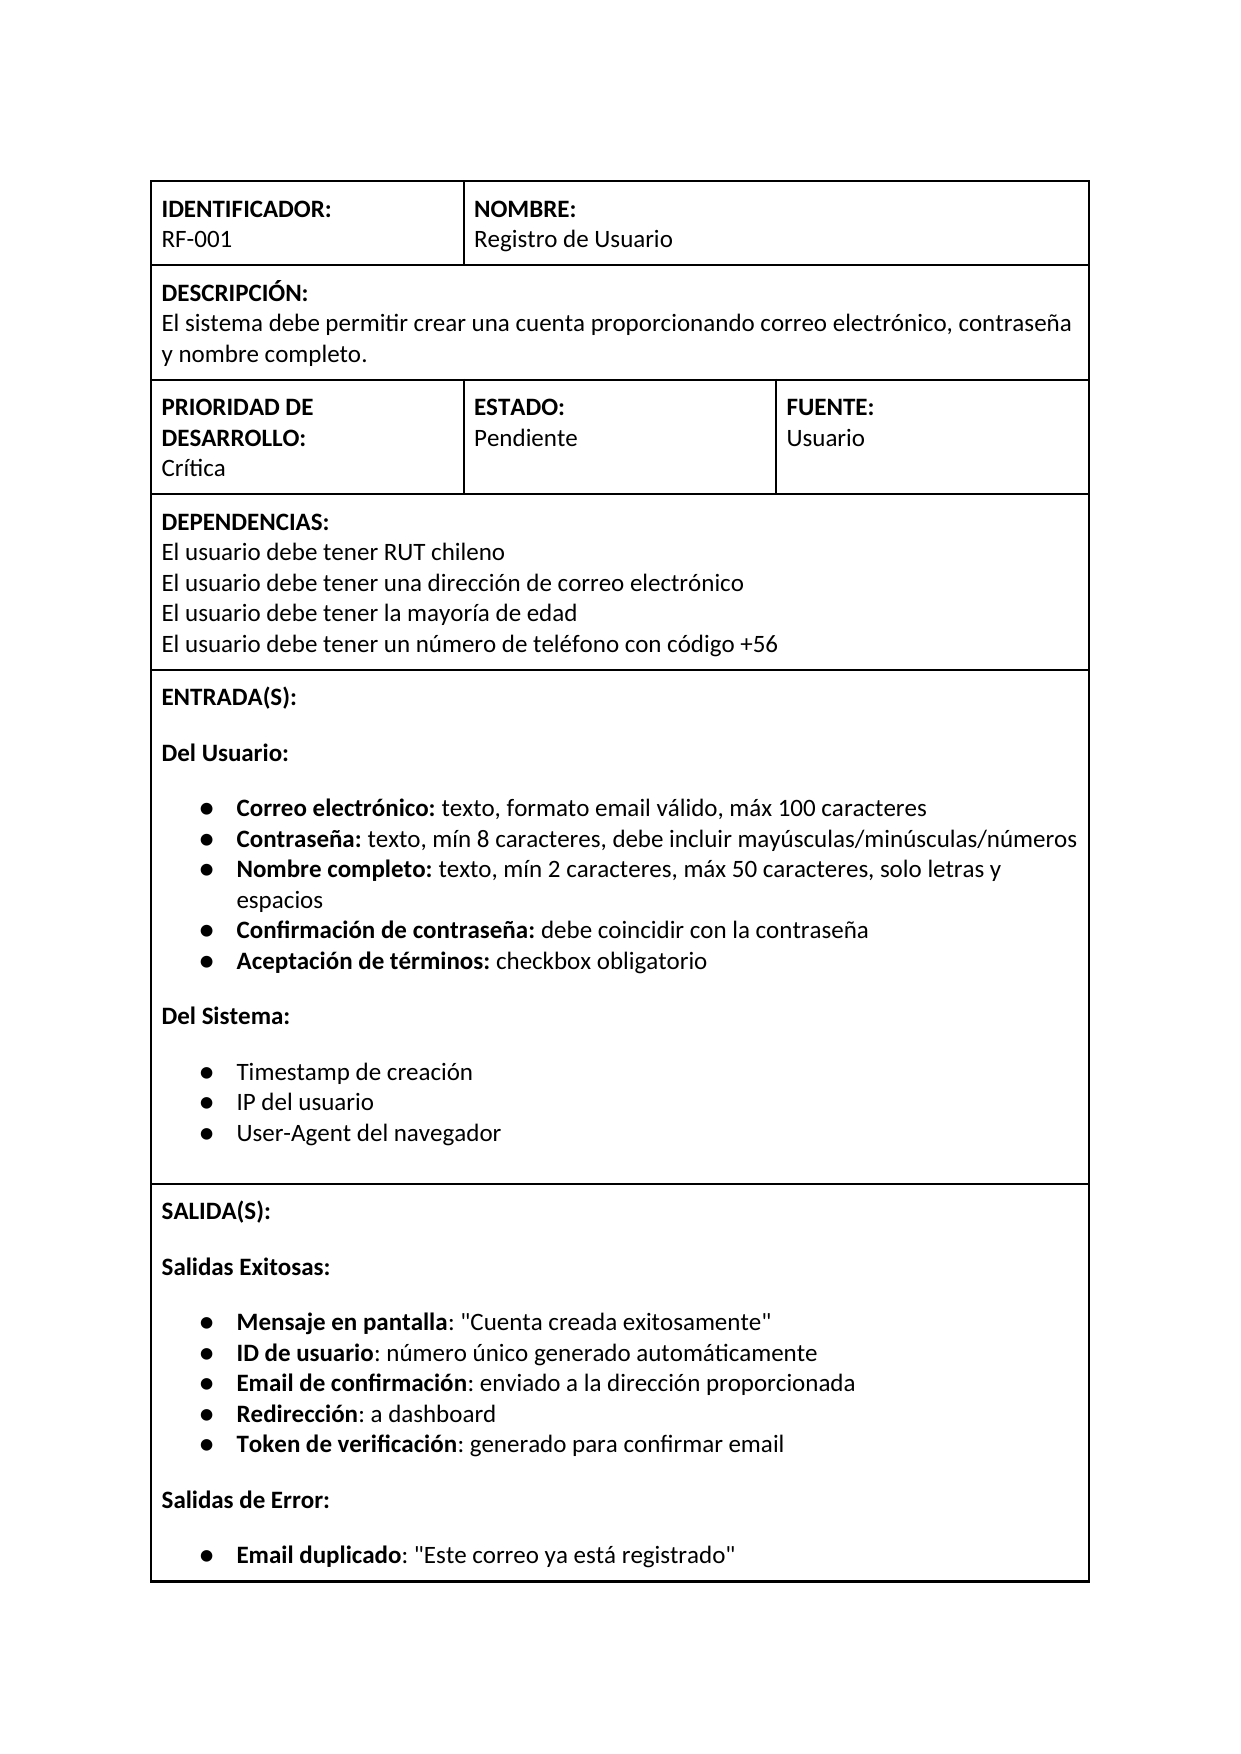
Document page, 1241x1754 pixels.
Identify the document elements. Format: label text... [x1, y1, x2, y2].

table_cell ESTADO: Pendiente [465, 381, 775, 493]
table_cell PRIORIDAD DE DESARROLLO: Crítica [152, 381, 463, 493]
table_cell ENTRADA(S): Del Usuario: Correo electrónico: texto, formato email válido, máx 100 caracteres Contraseña: texto, mín 8 caracteres, debe incluir mayúsculas/minúsculas/números Nombre completo: texto, mín 2 caracteres, máx 50 caracteres, solo letras y espacios Confirmación de contraseña: debe coincidir con la contraseña Aceptación de términos: checkbox obligatorio Del Sistema: Timestamp de creación IP del usuario User-Agent del navegador [152, 671, 1088, 1183]
table_cell DEPENDENCIAS: El usuario debe tener RUT chileno El usuario debe tener una dirección de correo electrónico El usuario debe tener la mayoría de edad El usuario debe tener un número de teléfono con código +56 [152, 495, 1088, 669]
table_cell DESCRIPCIÓN: El sistema debe permitir crear una cuenta proporcionando correo electrónico, contraseña y nombre completo. [152, 266, 1088, 379]
table_header NOMBRE: Registro de Usuario [465, 182, 1088, 264]
table_cell FUENTE: Usuario [777, 381, 1088, 493]
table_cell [152, 1185, 1088, 1580]
table_header IDENTIFICADOR: RF-001 [152, 182, 463, 264]
